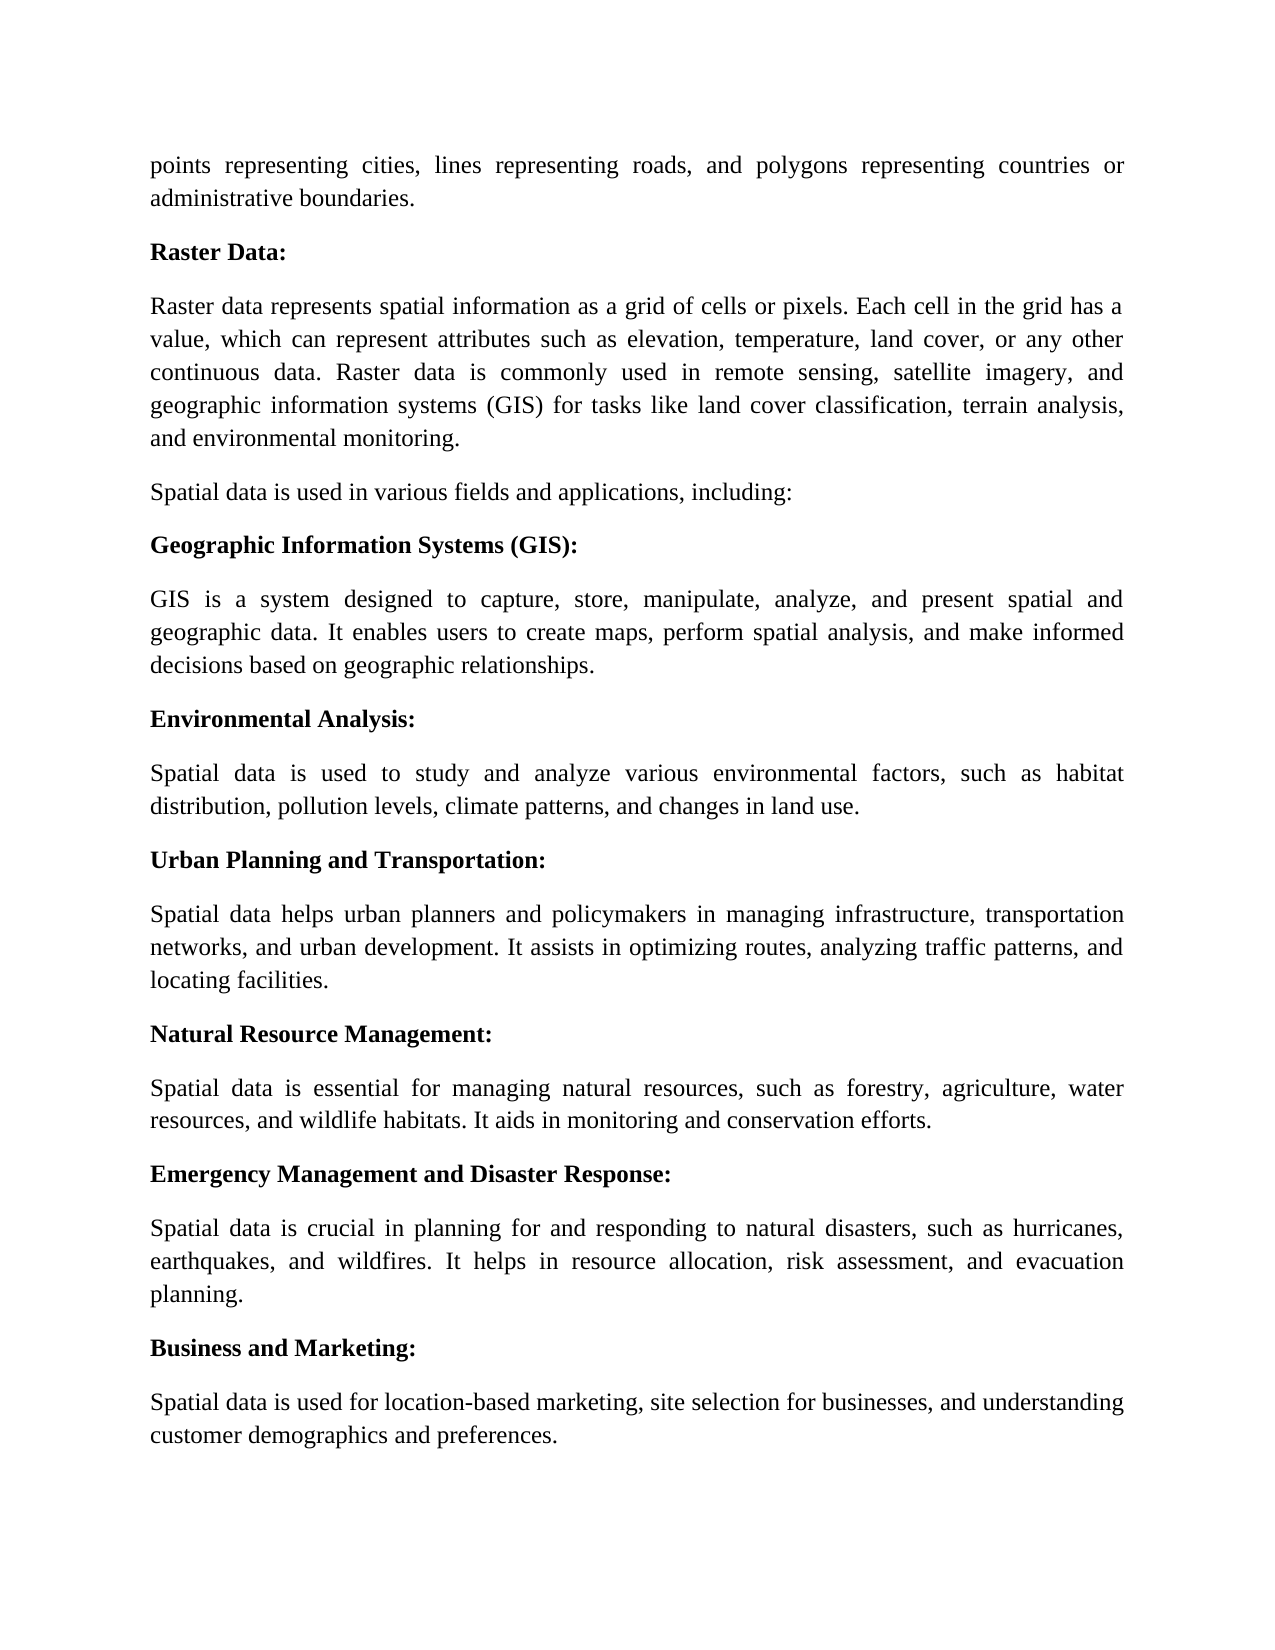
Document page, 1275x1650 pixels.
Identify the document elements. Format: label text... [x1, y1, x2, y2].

text Spatial data is essential for managing natural resources, such as forestry, agriculture, water resources, and wildlife habitats. It aids in monitoring and conservation efforts. [150, 1073, 1125, 1134]
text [150, 150, 1125, 212]
text Natural Resource Management: [150, 1019, 1125, 1047]
text Emergency Management and Disaster Response: [150, 1159, 1125, 1188]
text Spatial data helps urban planners and policymakers in managing infrastructure, transportation networks, and urban development. It assists in optimizing routes, analyzing traffic patterns, and locating facilities. [150, 899, 1125, 994]
text Spatial data is crucial in planning for and responding to natural disasters, such as hurricanes, earthquakes, and wildfires. It helps in resource allocation, risk assessment, and evacuation planning. [150, 1213, 1125, 1308]
text Spatial data is used in various fields and applications, including: [150, 477, 1125, 505]
text GIS is a system designed to capture, store, manipulate, analyze, and present spatial and geographic data. It enables users to create maps, perform spatial analysis, and make informed decisions based on geographic relationships. [150, 584, 1125, 679]
text Spatial data is used to study and analyze various environmental factors, such as habitat distribution, pollution levels, climate patterns, and changes in land use. [150, 758, 1125, 820]
text Spatial data is used for location-based marketing, site selection for businesses, and understanding customer demographics and preferences. [150, 1387, 1125, 1449]
text Urban Planning and Transportation: [150, 845, 1125, 874]
text Raster Data: [150, 237, 1125, 266]
text Environmental Analysis: [150, 704, 1125, 733]
text Geographic Information Systems (GIS): [150, 531, 1125, 559]
text Raster data represents spatial information as a grid of cells or pixels. Each cell in the grid has a value, which can represent attributes such as elevation, temperature, land cover, or any other continuous data. Raster data is commonly used in remote sensing, satellite imagery, and geographic information systems (GIS) for tasks like land cover classification, terrain analysis, and environmental monitoring. [150, 291, 1125, 452]
text Business and Marketing: [150, 1333, 1125, 1362]
